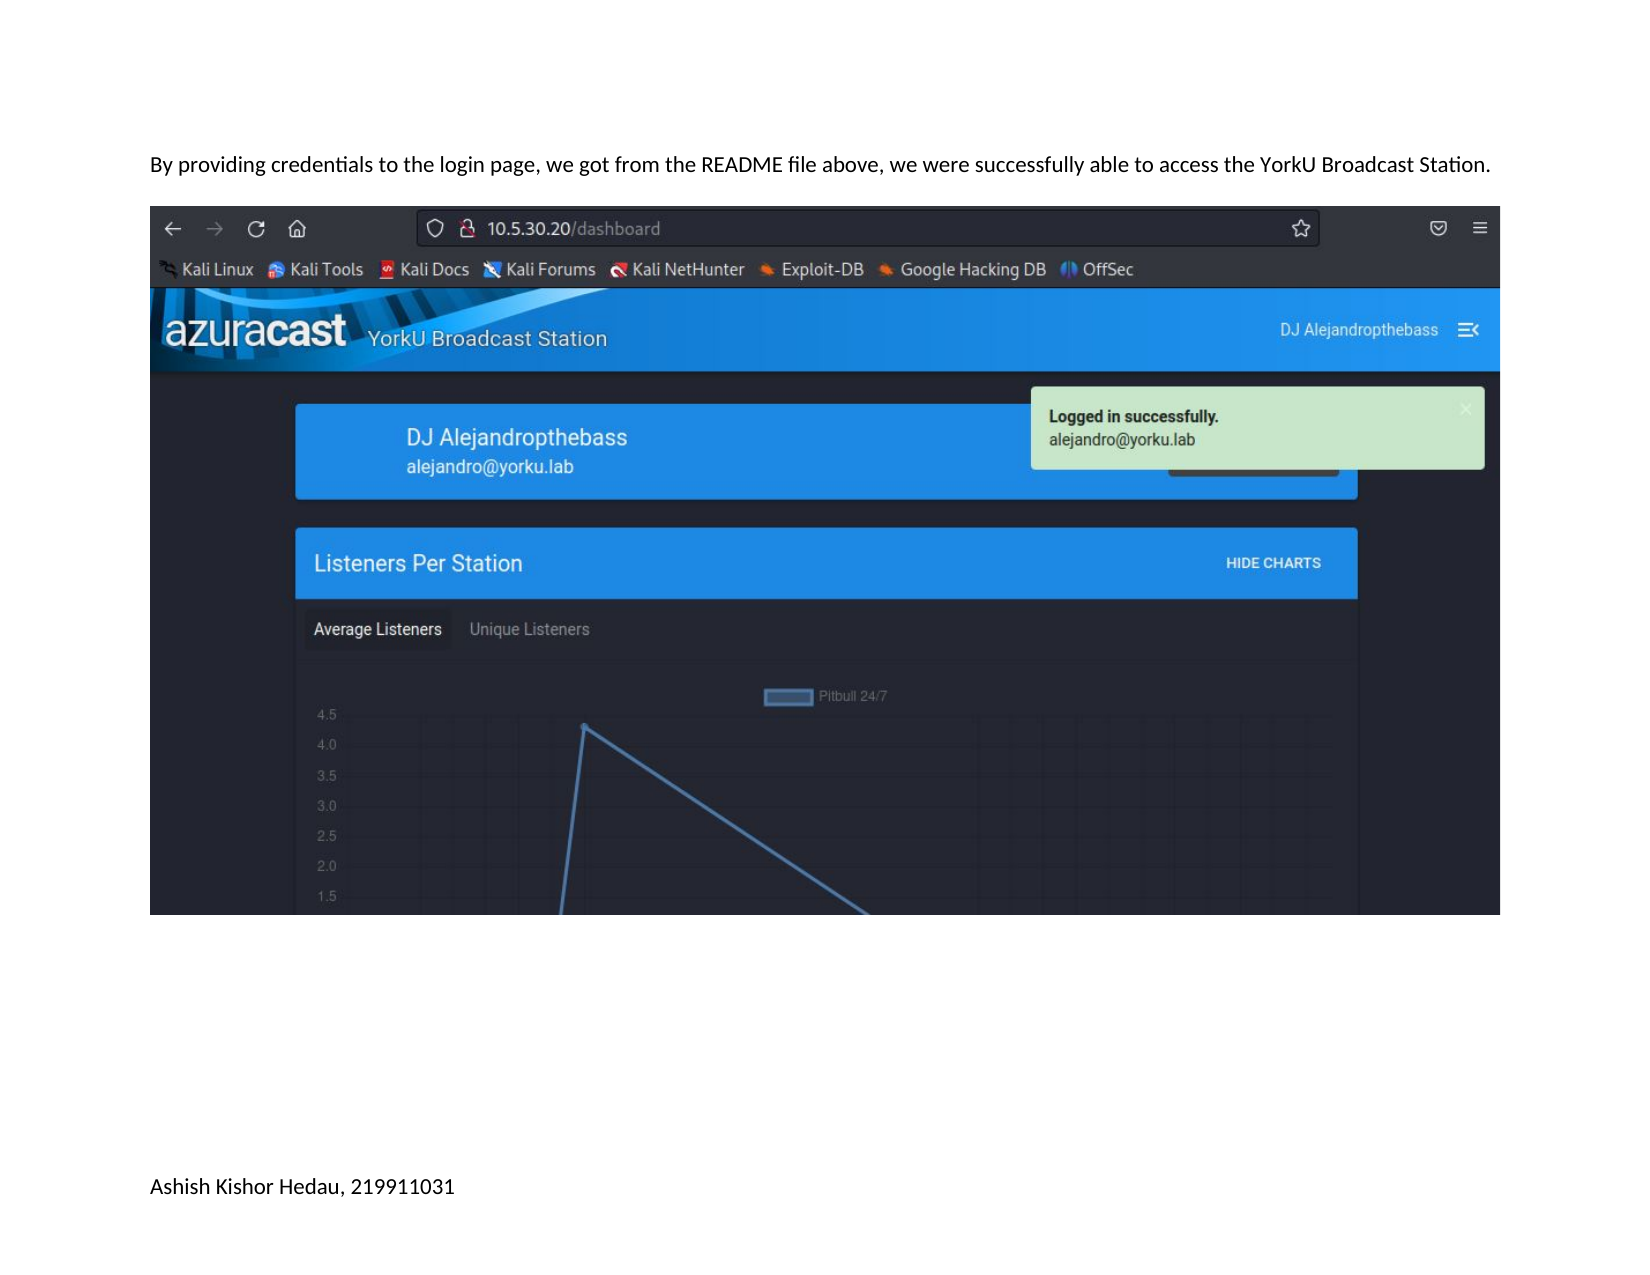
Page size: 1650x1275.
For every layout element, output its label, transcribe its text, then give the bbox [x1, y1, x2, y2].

text By providing credentials to the login page, we got from the README file above, we were successfully able to access the YorkU Broadcast Station. [150, 150, 1500, 178]
picture [150, 206, 1500, 915]
